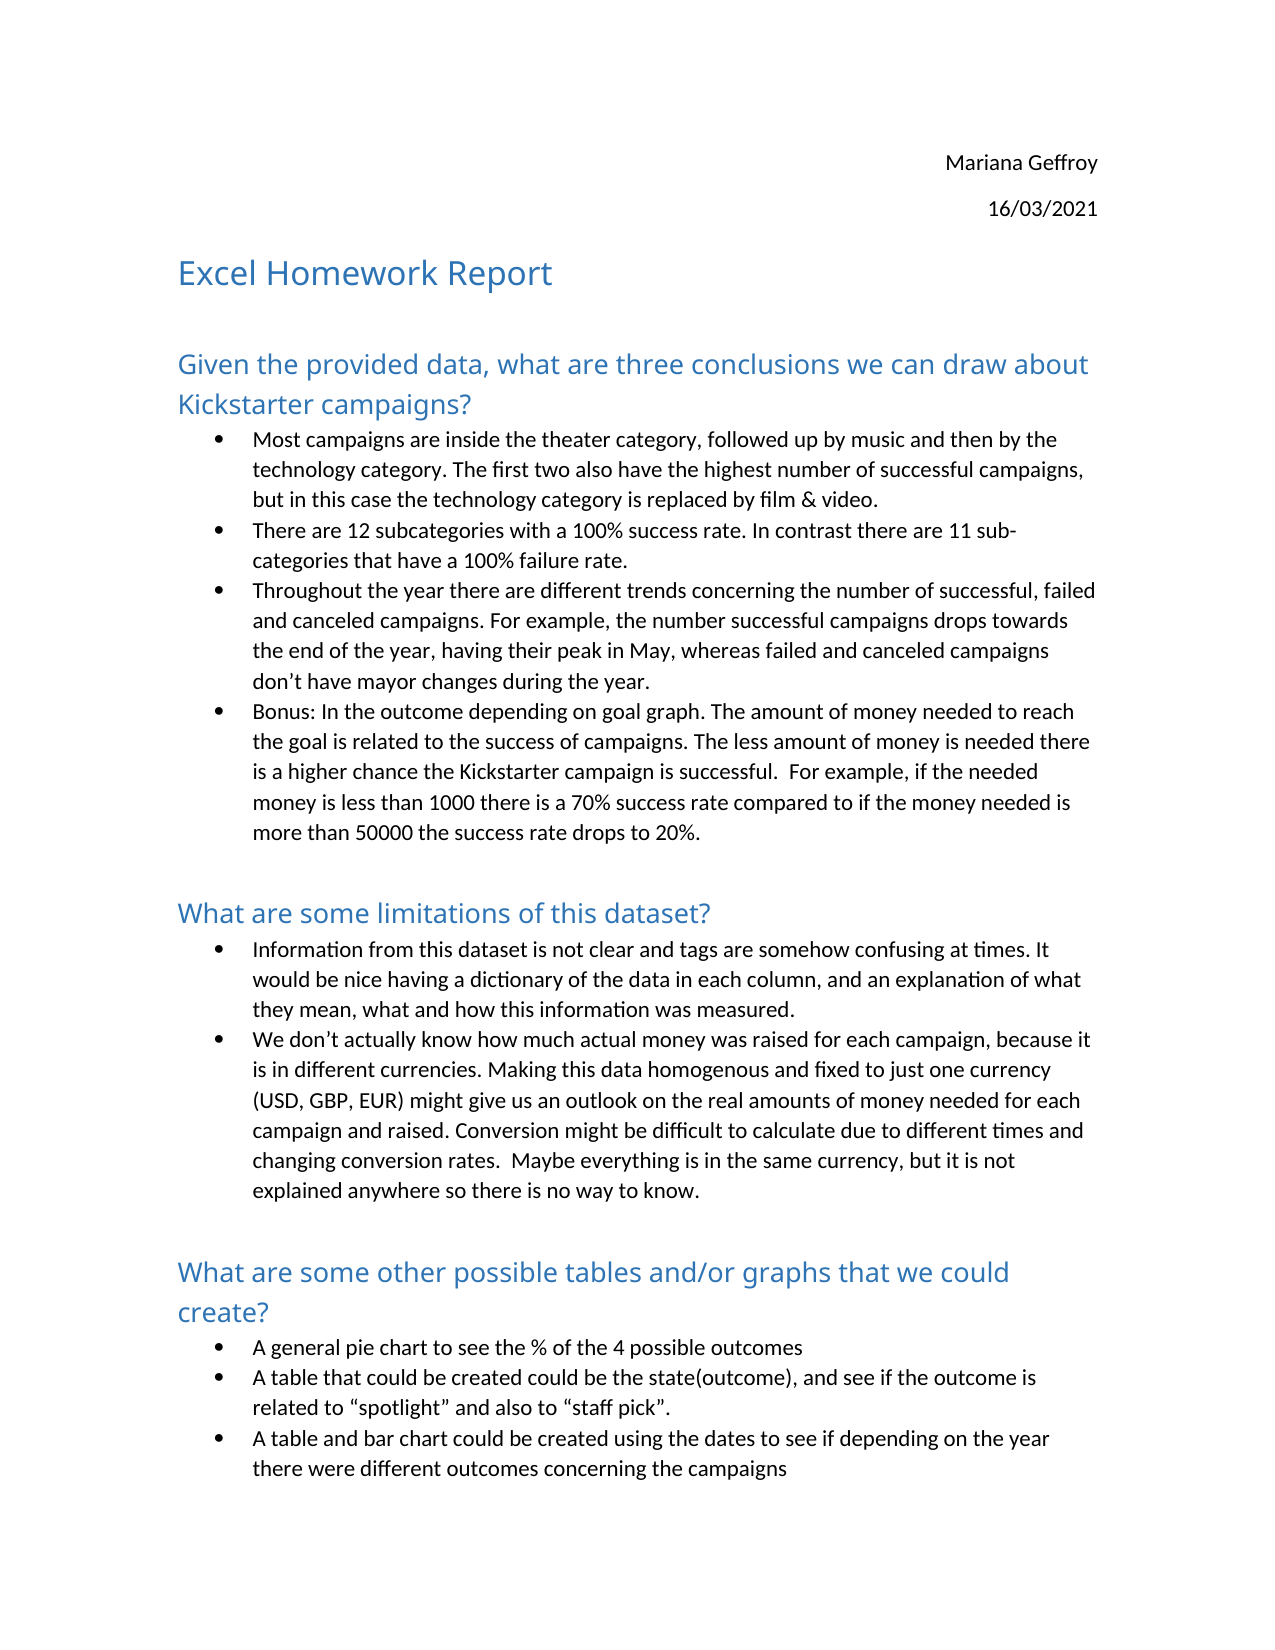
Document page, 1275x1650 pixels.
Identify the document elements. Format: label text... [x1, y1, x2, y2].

subtitle What are some other possible tables and/or graphs that we could create? [177, 1253, 1098, 1330]
text Mariana Geffroy [177, 148, 1098, 176]
text 16/03/2021 [177, 194, 1098, 222]
subtitle Given the provided data, what are three conclusions we can draw about Kickstarter campaigns? [177, 346, 1098, 422]
list A table and bar chart could be created using the dates to see if depending on the year there were different outcomes concerning the campaigns [215, 1424, 1098, 1482]
list There are 12 subcategories with a 100% success rate. In contrast there are 11 sub-categories that have a 100% failure rate. [215, 516, 1098, 574]
list Bonus: In the outcome depending on goal graph. The amount of money needed to reach the goal is related to the success of campaigns. The less amount of money is needed there is a higher chance the Kickstarter campaign is successful. For example, if the needed money is less than 1000 there is a 70% success rate compared to if the money needed is more than 50000 the success rate drops to 20%. [215, 697, 1098, 846]
list We don’t actually know how much actual money was raised for each campaign, because it is in different currencies. Making this data homogenous and fixed to just one currency (USD, GBP, EUR) might give us an outlook on the real amounts of money needed for each campaign and raised. Conversion might be difficult to calculate due to different times and changing conversion rates. Maybe everything is in the same currency, but it is not explained anywhere so there is no way to know. [215, 1025, 1098, 1204]
list A general pie chart to see the % of the 4 possible outcomes [215, 1333, 1098, 1361]
list Most campaigns are inside the theater category, followed up by music and then by the technology category. The first two also have the highest number of successful campaigns, but in this case the technology category is replaced by film & video. [215, 425, 1098, 513]
subtitle What are some limitations of this dataset? [177, 895, 1098, 932]
list Throughout the year there are different trends concerning the number of successful, failed and canceled campaigns. For example, the number successful campaigns drops towards the end of the year, having their peak in May, whereas failed and canceled campaigns don’t have mayor changes during the year. [215, 576, 1098, 695]
list Information from this dataset is not clear and tags are somehow confusing at times. It would be nice having a dictionary of the data in each column, and an explanation of what they mean, what and how this information was measured. [215, 935, 1098, 1023]
list A table that could be created could be the state(outcome), and see if the outcome is related to “spotlight” and also to “staff pick”. [215, 1363, 1098, 1421]
subtitle Excel Homework Report [177, 250, 1098, 295]
